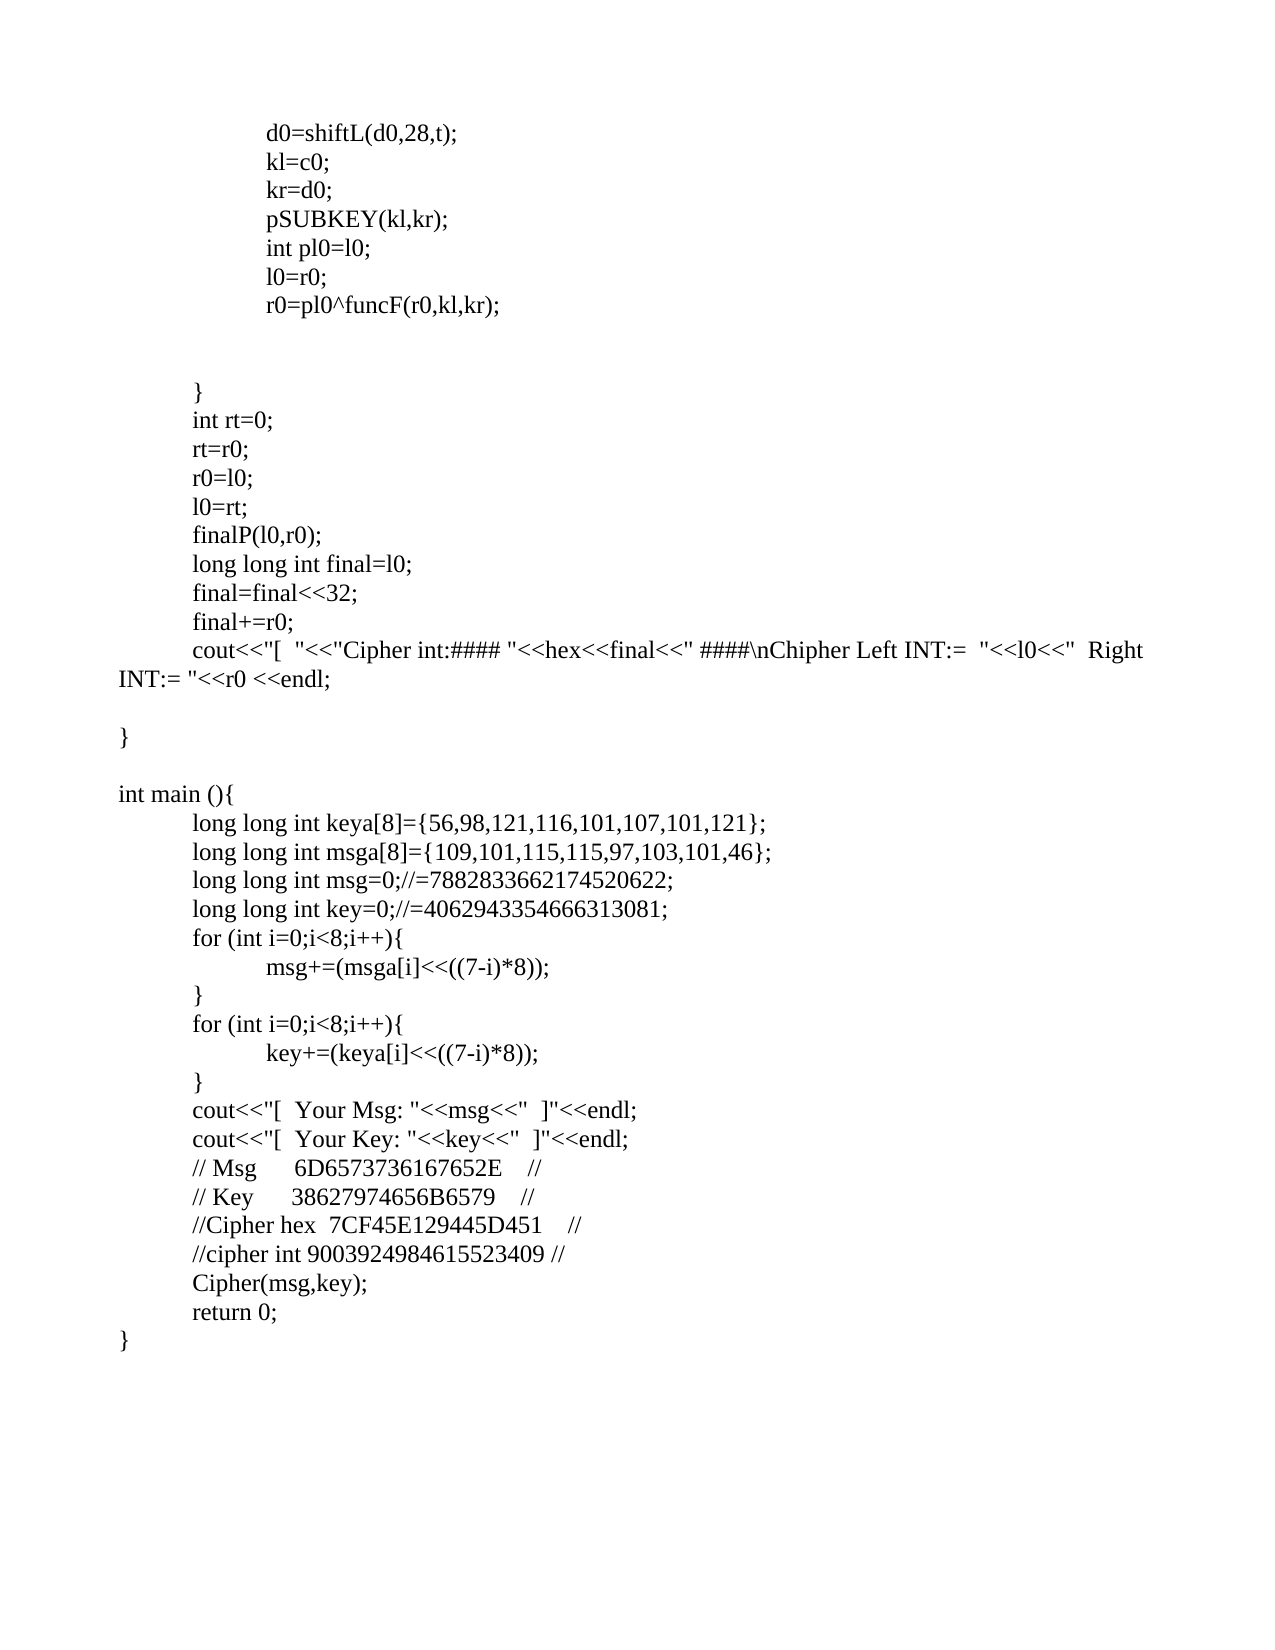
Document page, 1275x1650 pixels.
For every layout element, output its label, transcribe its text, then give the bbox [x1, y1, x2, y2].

text r0=l0; [118, 463, 1157, 492]
text rt=r0; [118, 434, 1157, 463]
text key+=(keya[i]<<((7-i)*8)); [118, 1038, 1157, 1067]
text int main (){ [118, 779, 1157, 808]
text long long int msg=0;//=7882833662174520622; [118, 866, 1157, 894]
text // Msg 6D6573736167652E // [118, 1153, 1157, 1182]
text cout<<"[ Your Key: "<<key<<" ]"<<endl; [118, 1124, 1157, 1153]
text finalP(l0,r0); [118, 521, 1157, 549]
text long long int keya[8]={56,98,121,116,101,107,101,121}; [118, 808, 1157, 837]
text } [118, 981, 1157, 1009]
text d0=shiftL(d0,28,t); [118, 118, 1157, 147]
text for (int i=0;i<8;i++){ [118, 923, 1157, 952]
text final+=r0; [118, 607, 1157, 636]
text } [118, 377, 1157, 406]
text return 0; [118, 1297, 1157, 1326]
text kl=c0; [118, 147, 1157, 176]
text l0=rt; [118, 492, 1157, 521]
text long long int final=l0; [118, 549, 1157, 578]
text } [118, 1067, 1157, 1096]
text // Key 38627974656B6579 // [118, 1182, 1157, 1211]
text msg+=(msga[i]<<((7-i)*8)); [118, 952, 1157, 981]
text final=final<<32; [118, 578, 1157, 607]
text long long int key=0;//=4062943354666313081; [118, 894, 1157, 923]
text l0=r0; [118, 262, 1157, 291]
text for (int i=0;i<8;i++){ [118, 1009, 1157, 1038]
text int pl0=l0; [118, 233, 1157, 262]
text r0=pl0^funcF(r0,kl,kr); [118, 291, 1157, 319]
text int rt=0; [118, 406, 1157, 434]
text cout<<"[ Your Msg: "<<msg<<" ]"<<endl; [118, 1096, 1157, 1124]
text } [118, 1326, 1157, 1354]
text kr=d0; [118, 176, 1157, 204]
text //cipher int 9003924984615523409 // [118, 1239, 1157, 1268]
text cout<<"[ "<<"Cipher int:#### "<<hex<<final<<" ####\nChipher Left INT:= "<<l0<<" Right INT:= "<<r0 <<endl; [118, 636, 1157, 693]
text } [118, 722, 1157, 751]
text long long int msga[8]={109,101,115,115,97,103,101,46}; [118, 837, 1157, 866]
text //Cipher hex 7CF45E129445D451 // [118, 1211, 1157, 1239]
text pSUBKEY(kl,kr); [118, 204, 1157, 233]
text Cipher(msg,key); [118, 1268, 1157, 1297]
